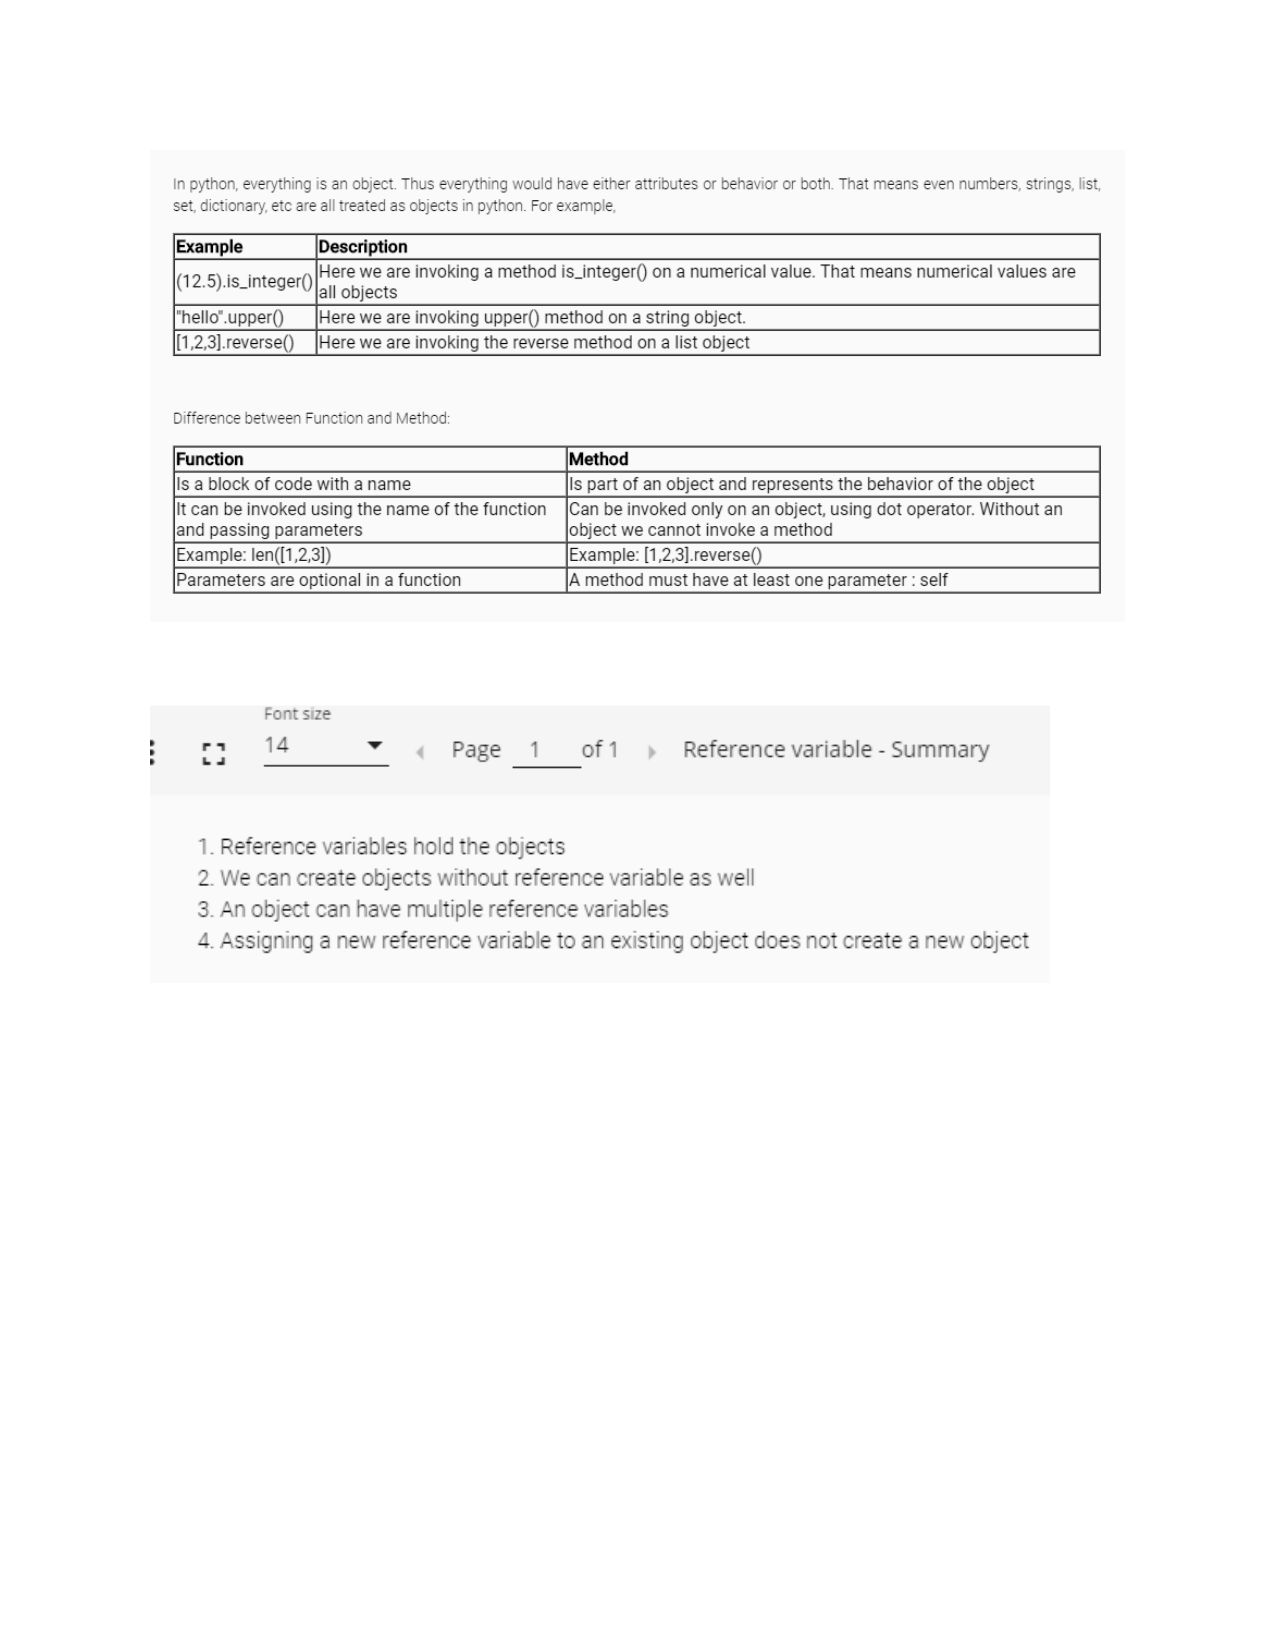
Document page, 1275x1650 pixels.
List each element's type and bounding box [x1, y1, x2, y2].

picture [150, 150, 1125, 622]
picture [150, 687, 1050, 983]
